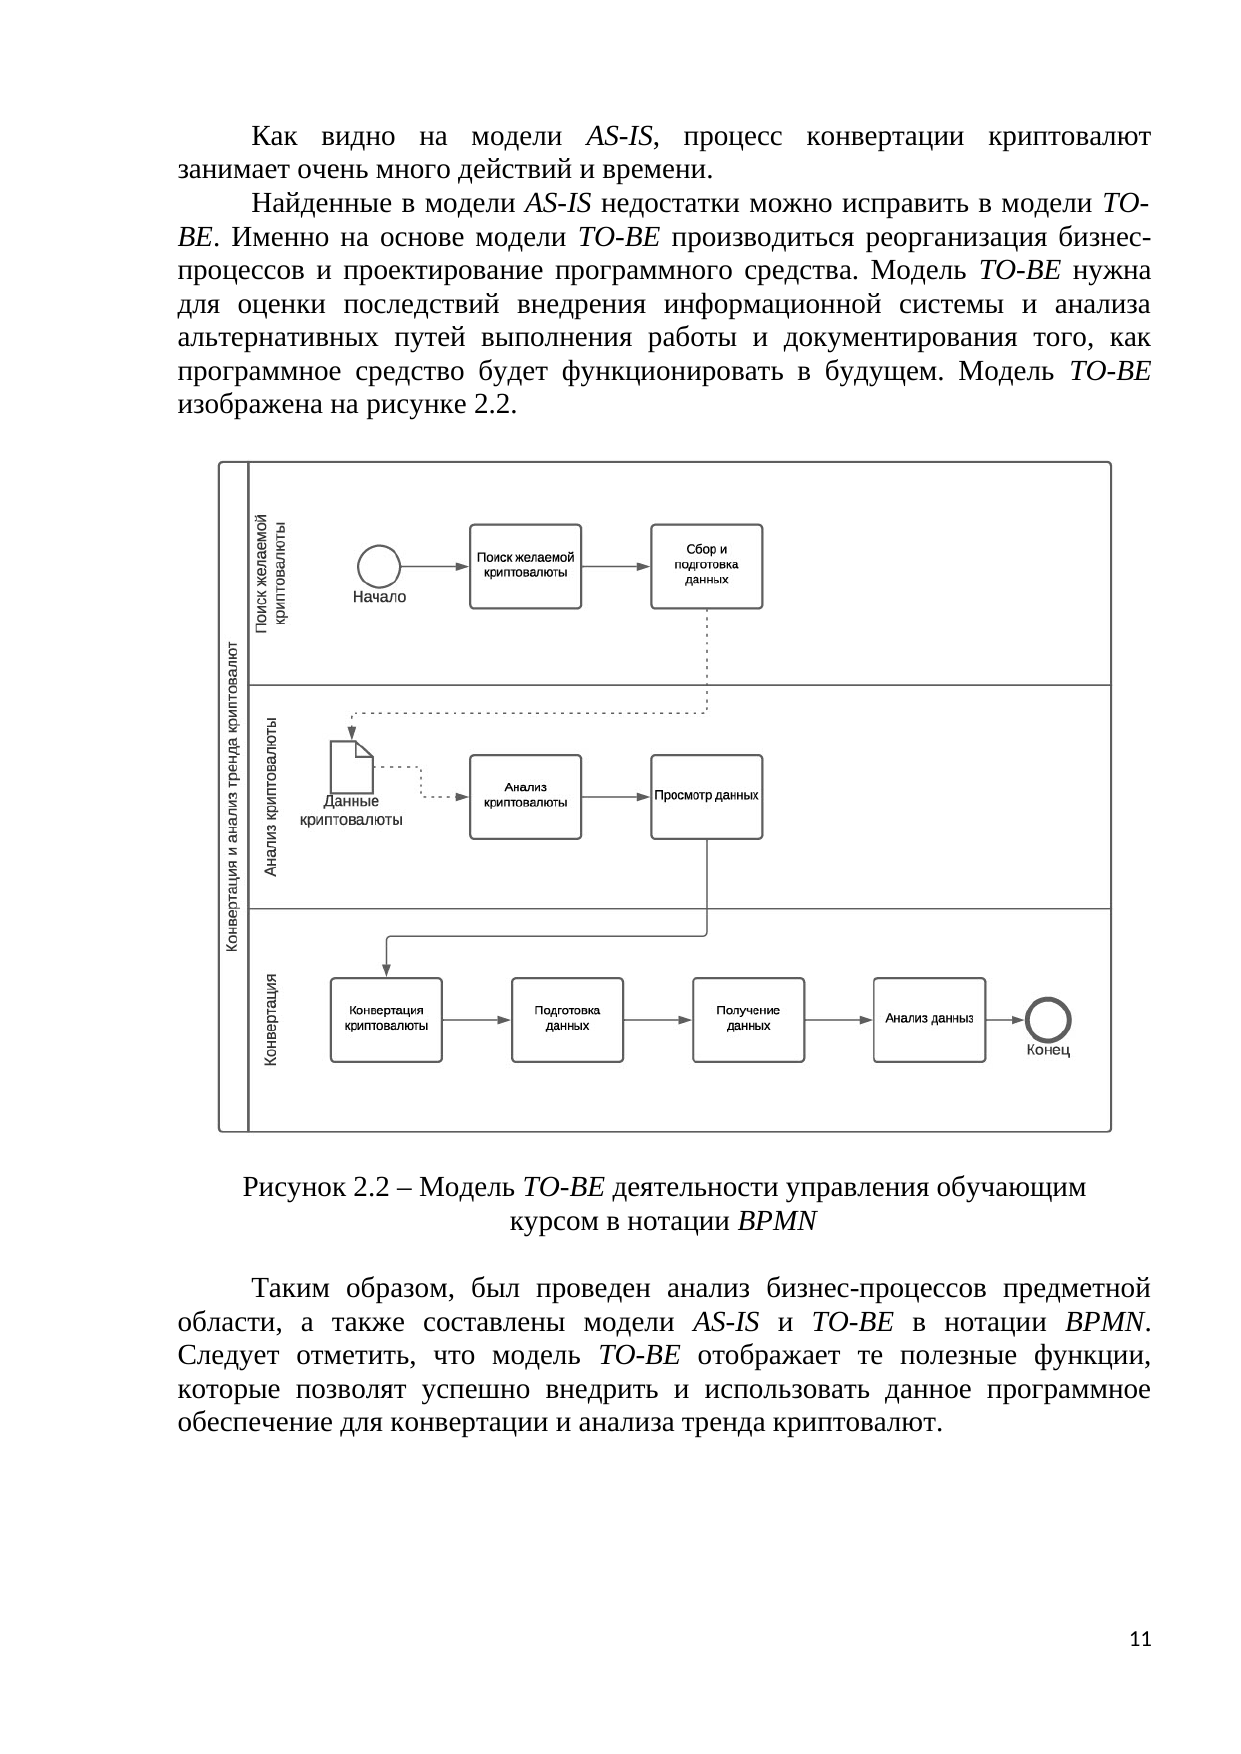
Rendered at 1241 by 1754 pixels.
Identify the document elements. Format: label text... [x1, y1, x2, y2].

text курсом в нотации BPMN [177, 1203, 1152, 1237]
picture [177, 455, 1152, 1136]
text Рисунок 2.2 – Модель TO-BE деятельности управления обучающим [177, 1169, 1152, 1203]
text Найденные в модели AS-IS недостатки можно исправить в модели TO-BE. Именно на основе модели TO-BE производиться реорганизация бизнес- процессов и проектирование программного средства. Модель ТО-ВЕ нужна для оценки последствий внедрения информационной системы и анализа альтернативных путей выполнения работы и документирования того, как программное средство будет функционировать в будущем. Модель TO-BE изображена на рисунке 2.2. [177, 185, 1152, 420]
text Таким образом, был проведен анализ бизнес-процессов предметной области, а также составлены модели AS-IS и TO-BE в нотации BPMN. Следует отметить, что модель TO-BE отображает те полезные функции, которые позволят успешно внедрить и использовать данное программное обеспечение для конвертации и анализа тренда криптовалют. [177, 1270, 1152, 1438]
text Как видно на модели AS-IS, процесс конвертации криптовалют занимает очень много действий и времени. [177, 118, 1152, 185]
